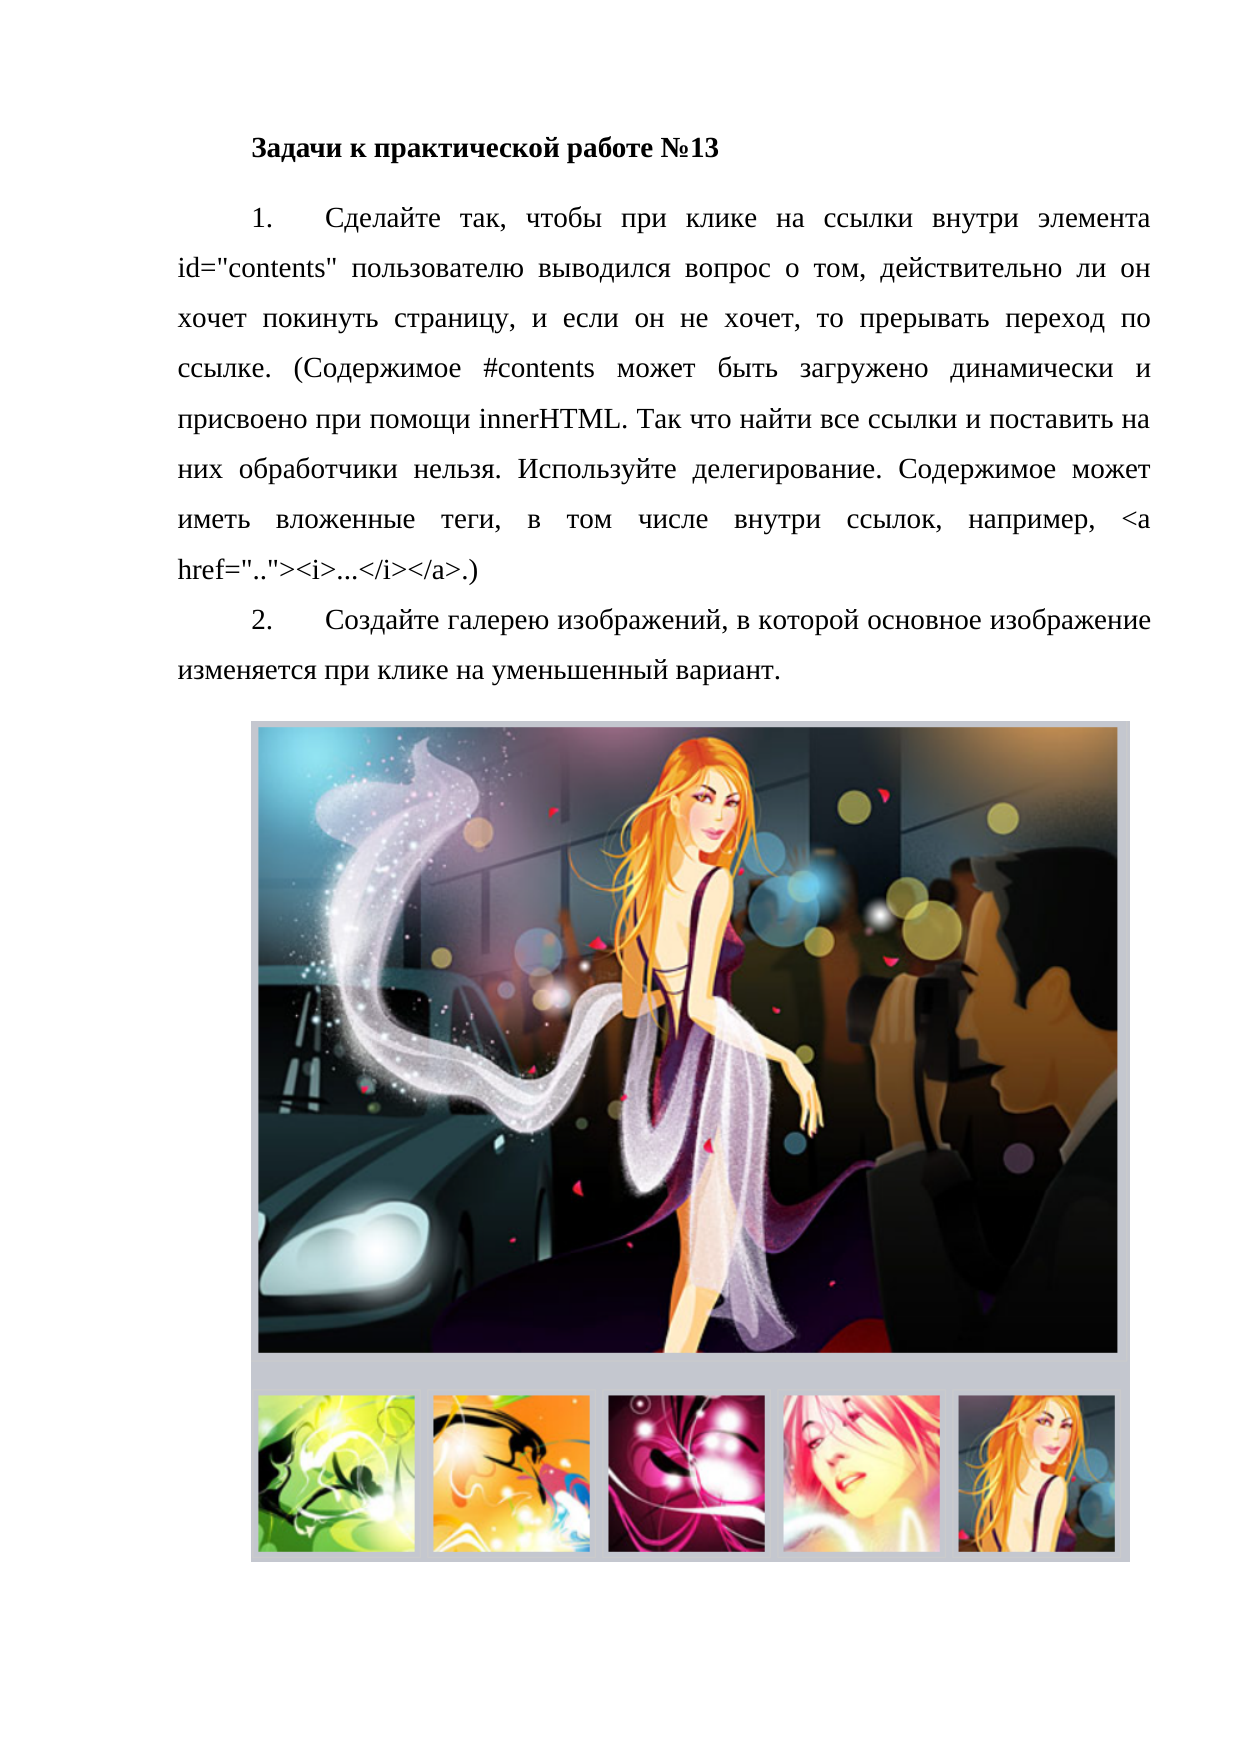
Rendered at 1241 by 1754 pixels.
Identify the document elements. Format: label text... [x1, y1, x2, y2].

picture [251, 740, 1130, 1581]
list Сделайте так, чтобы при клике на ссылки внутри элемента id="contents" пользователю выводился вопрос о том, действительно ли он хочет покинуть страницу, и если он не хочет, то прерывать переход по ссылке. (Содержимое #contents может быть загружено динамически и присвоено при помощи innerHTML. Так что найти все ссылки и поставить на них обработчики нельзя. Используйте делегирование. Содержимое может иметь вложенные теги, в том числе внутри ссылок, например, <a href=".."><i>...</i></a>.) [177, 200, 1152, 585]
list Создайте галерею изображений, в которой основное изображение изменяется при клике на уменьшенный вариант. [177, 621, 1152, 705]
subtitle Задачи к практической работе №13 [177, 131, 1152, 164]
